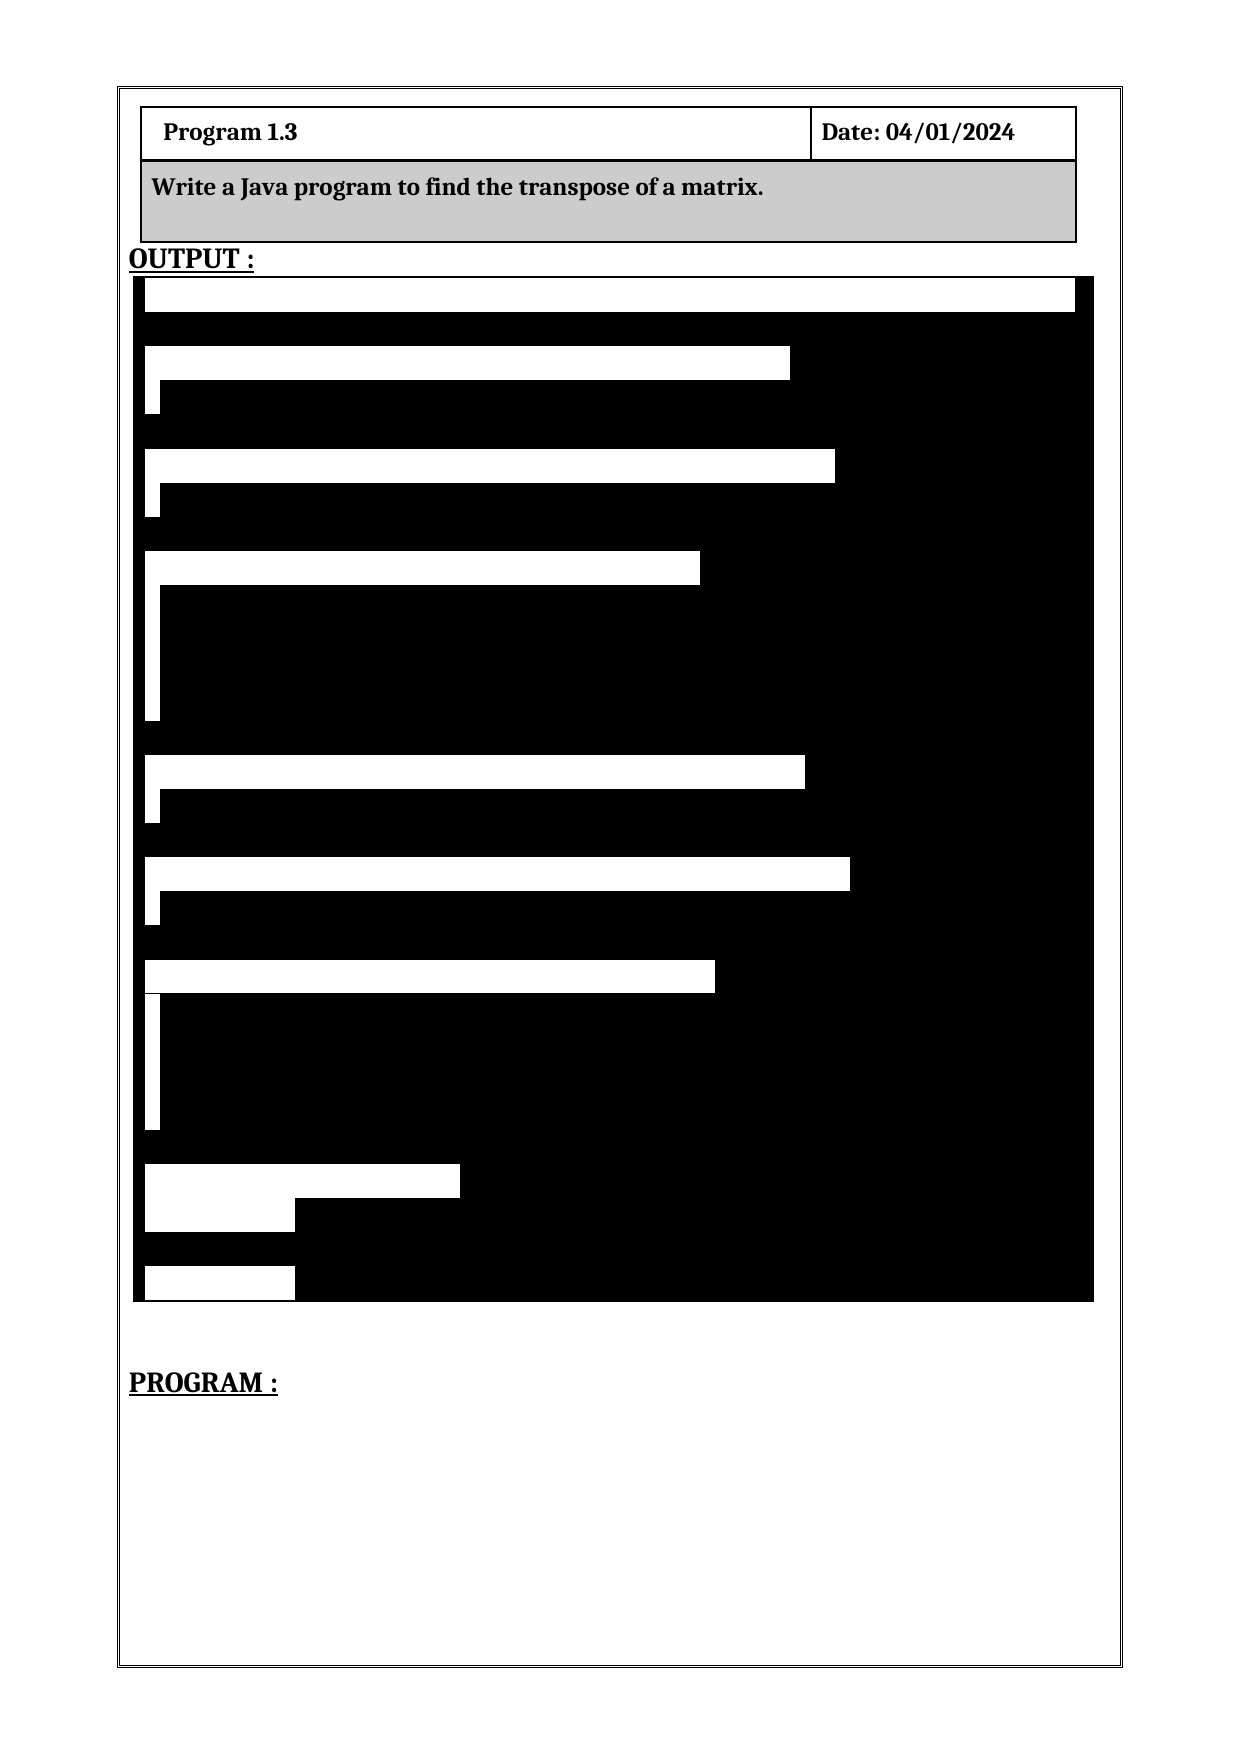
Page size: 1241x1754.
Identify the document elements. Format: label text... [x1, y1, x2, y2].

table_cell Write a Java program to find the transpose of a matrix. [142, 162, 1075, 241]
table_header Date: 04/01/2024 [812, 108, 1075, 159]
table_header Program 1.3 [142, 108, 810, 159]
text OUTPUT : [129, 129, 1111, 276]
text PROGRAM : [129, 1366, 1111, 1399]
